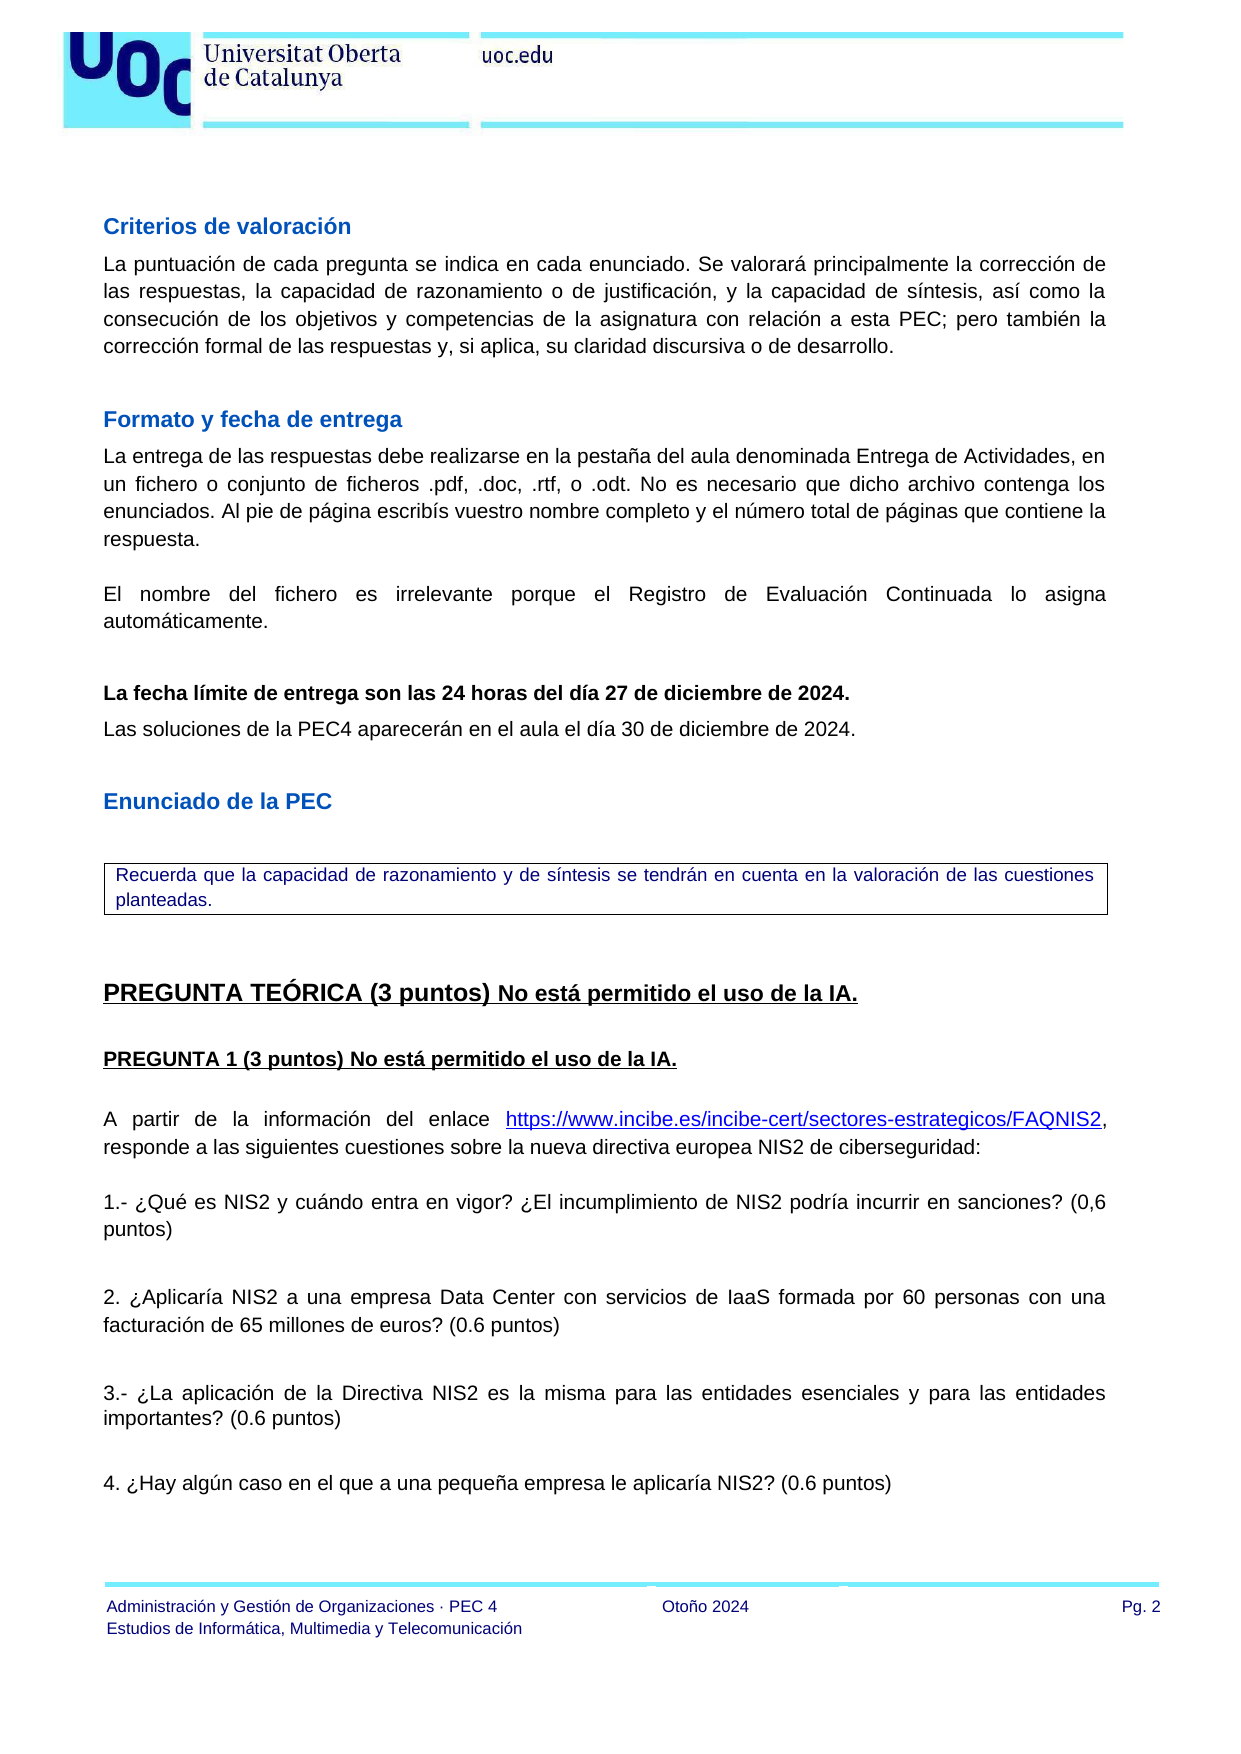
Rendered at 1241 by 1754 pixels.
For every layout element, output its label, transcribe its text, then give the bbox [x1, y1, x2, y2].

text La fecha límite de entrega son las 24 horas del día 27 de diciembre de 2024. [103, 681, 1107, 705]
text 1.- ¿Qué es NIS2 y cuándo entra en vigor? ¿El incumplimiento de NIS2 podría incurrir en sanciones? (0,6 puntos) [103, 1189, 1107, 1241]
text 3.- ¿La aplicación de la Directiva NIS2 es la misma para las entidades esenciales y para las entidades importantes? (0.6 puntos) [103, 1380, 1107, 1431]
text PREGUNTA TEÓRICA (3 puntos) No está permitido el uso de la IA. [103, 978, 1107, 1007]
text 2. ¿Aplicaría NIS2 a una empresa Data Center con servicios de IaaS formada por 60 personas con una facturación de 65 millones de euros? (0.6 puntos) [103, 1285, 1107, 1336]
text PREGUNTA 1 (3 puntos) No está permitido el uso de la IA. [350, 1047, 1107, 1071]
picture [57, 32, 1124, 136]
text La puntuación de cada pregunta se indica en cada enunciado. Se valorará principalmente la corrección de las respuestas, la capacidad de razonamiento o de justificación, y la capacidad de síntesis, así como la consecución de los objetivos y competencias de la asignatura con relación a esta PEC; pero también la corrección formal de las respuestas y, si aplica, su claridad discursiva o de desarrollo. [103, 251, 1107, 358]
table_header Recuerda que la capacidad de razonamiento y de síntesis se tendrán en cuenta en la valoración de las cuestiones planteadas. [105, 864, 1107, 914]
text 4. ¿Hay algún caso en el que a una pequeña empresa le aplicaría NIS2? (0.6 puntos) [103, 1471, 1107, 1495]
text A partir de la información del enlace https://www.incibe.es/incibe-cert/sectores-estrategicos/FAQNIS2, responde a las siguientes cuestiones sobre la nueva directiva europea NIS2 de ciberseguridad: [103, 1107, 1107, 1158]
text Las soluciones de la PEC4 aparecerán en el aula el día 30 de diciembre de 2024. [103, 717, 1107, 741]
text Formato y fecha de entrega [103, 406, 1107, 432]
text Enunciado de la PEC [103, 788, 1107, 814]
text La entrega de las respuestas debe realizarse en la pestaña del aula denominada Entrega de Actividades, en un fichero o conjunto de ficheros .pdf, .doc, .rtf, o .odt. No es necesario que dicho archivo contenga los enunciados. Al pie de página escribís vuestro nombre completo y el número total de páginas que contiene la respuesta. [103, 444, 1107, 551]
text El nombre del fichero es irrelevante porque el Registro de Evaluación Continuada lo asigna automáticamente. [103, 582, 1107, 633]
text Criterios de valoración [103, 213, 1107, 239]
